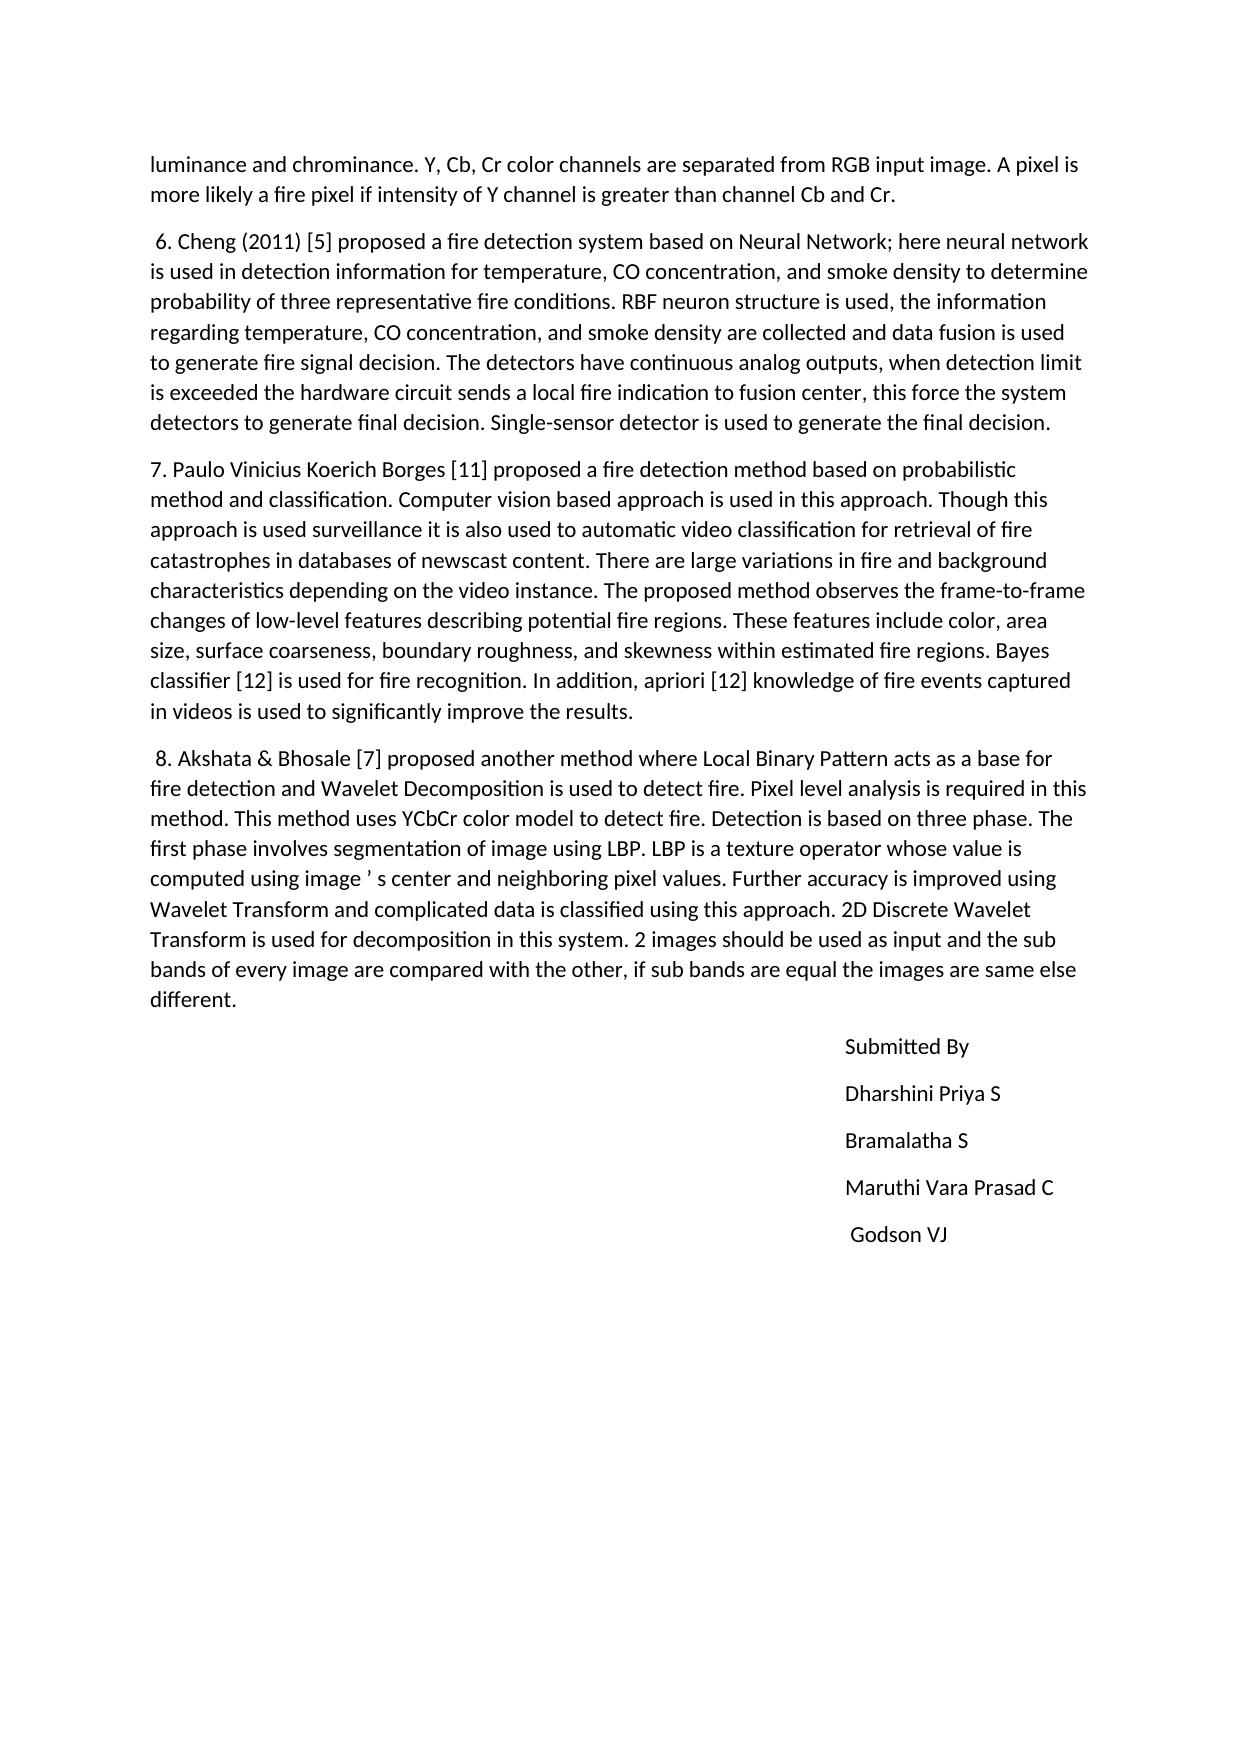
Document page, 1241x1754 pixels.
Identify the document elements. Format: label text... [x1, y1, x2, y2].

text Maruthi Vara Prasad C [150, 1173, 1090, 1201]
text Submitted By [150, 1032, 1090, 1060]
text 8. Akshata & Bhosale [7] proposed another method where Local Binary Pattern acts as a base for fire detection and Wavelet Decomposition is used to detect fire. Pixel level analysis is required in this method. This method uses YCbCr color model to detect fire. Detection is based on three phase. The first phase involves segmentation of image using LBP. LBP is a texture operator whose value is computed using image ’ s center and neighboring pixel values. Further accuracy is improved using Wavelet Transform and complicated data is classified using this approach. 2D Discrete Wavelet Transform is used for decomposition in this system. 2 images should be used as input and the sub bands of every image are compared with the other, if sub bands are equal the images are same else different. [150, 744, 1090, 1013]
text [150, 150, 1090, 208]
text Bramalatha S [150, 1126, 1090, 1154]
text 6. Cheng (2011) [5] proposed a fire detection system based on Neural Network; here neural network is used in detection information for temperature, CO concentration, and smoke density to determine probability of three representative fire conditions. RBF neuron structure is used, the information regarding temperature, CO concentration, and smoke density are collected and data fusion is used to generate fire signal decision. The detectors have continuous analog outputs, when detection limit is exceeded the hardware circuit sends a local fire indication to fusion center, this force the system detectors to generate final decision. Single-sensor detector is used to generate the final decision. [150, 227, 1090, 436]
text Godson VJ [150, 1220, 1090, 1248]
text Dharshini Priya S [150, 1079, 1090, 1107]
text 7. Paulo Vinicius Koerich Borges [11] proposed a fire detection method based on probabilistic method and classification. Computer vision based approach is used in this approach. Though this approach is used surveillance it is also used to automatic video classification for retrieval of fire catastrophes in databases of newscast content. There are large variations in fire and background characteristics depending on the video instance. The proposed method observes the frame-to-frame changes of low-level features describing potential fire regions. These features include color, area size, surface coarseness, boundary roughness, and skewness within estimated fire regions. Bayes classifier [12] is used for fire recognition. In addition, apriori [12] knowledge of fire events captured in videos is used to significantly improve the results. [150, 455, 1090, 725]
